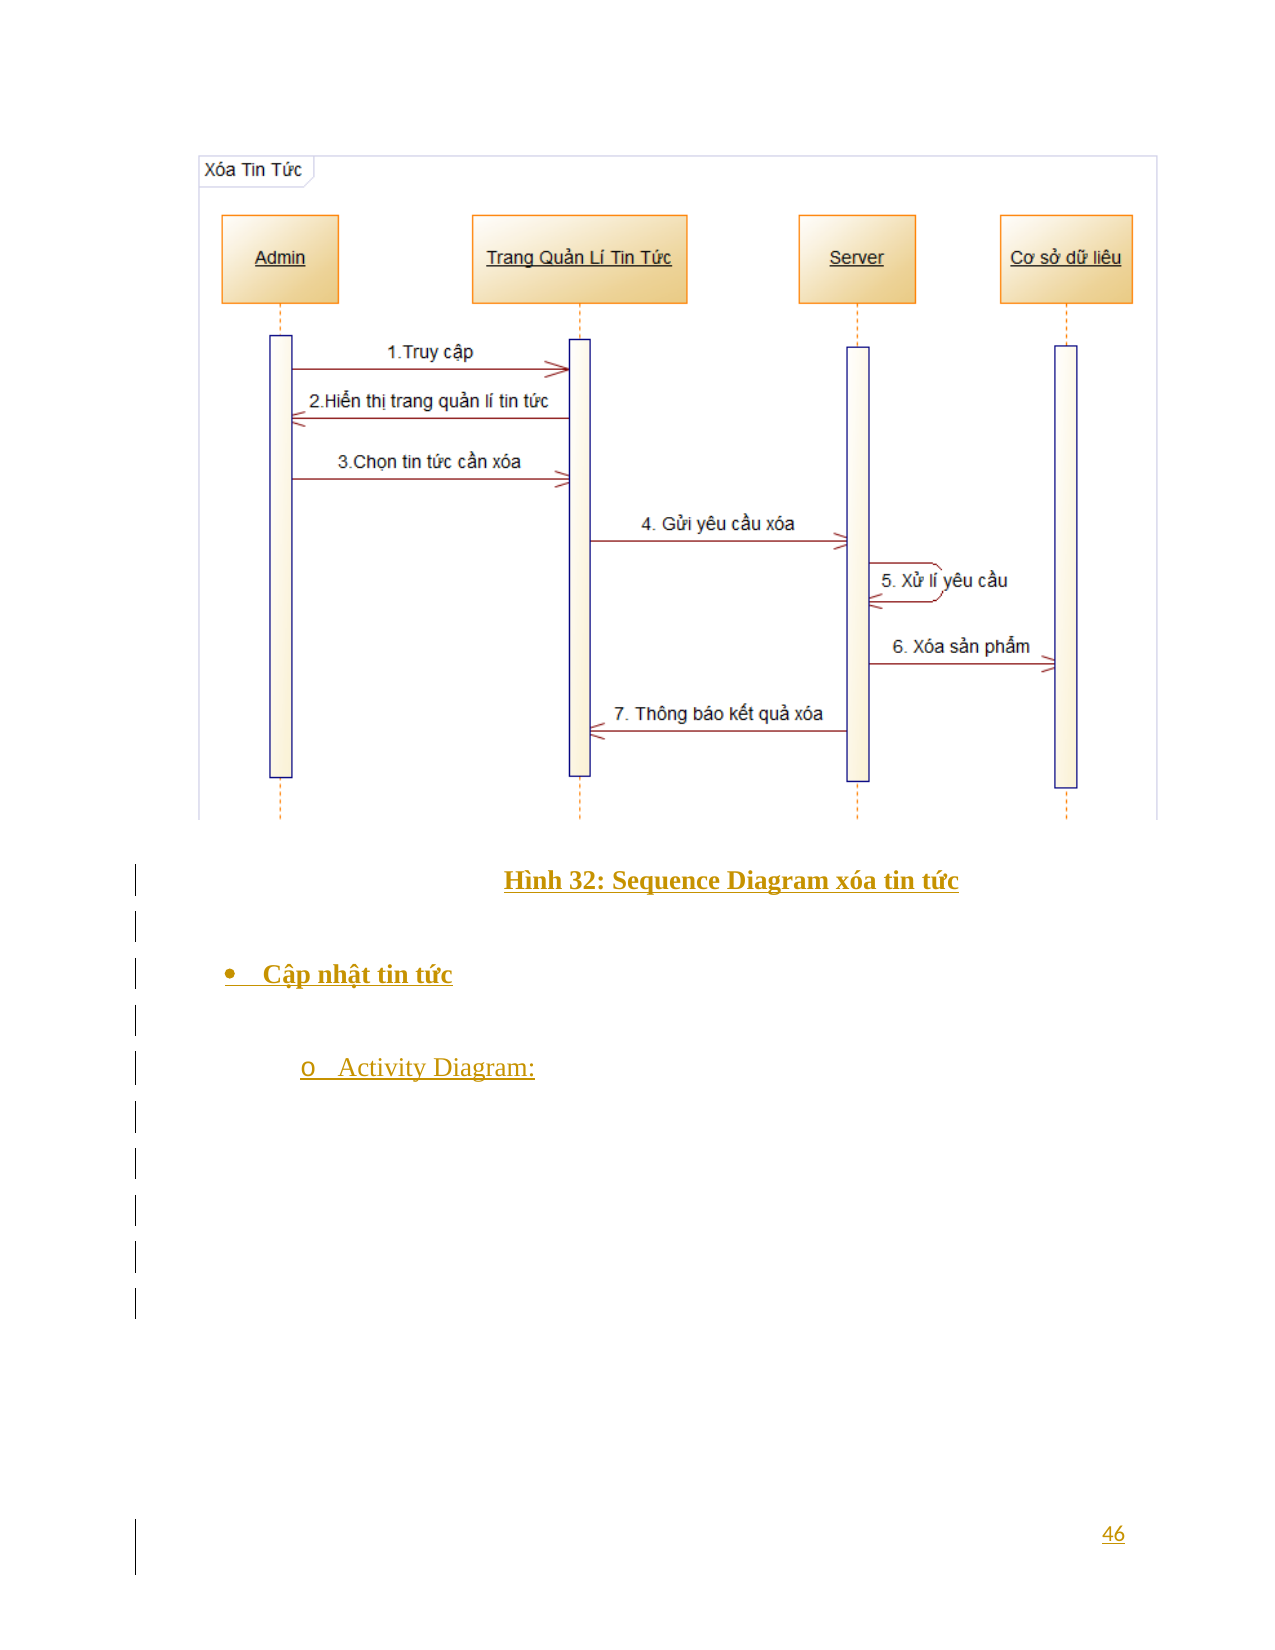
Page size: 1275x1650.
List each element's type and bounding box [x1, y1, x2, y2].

picture [192, 150, 1164, 819]
